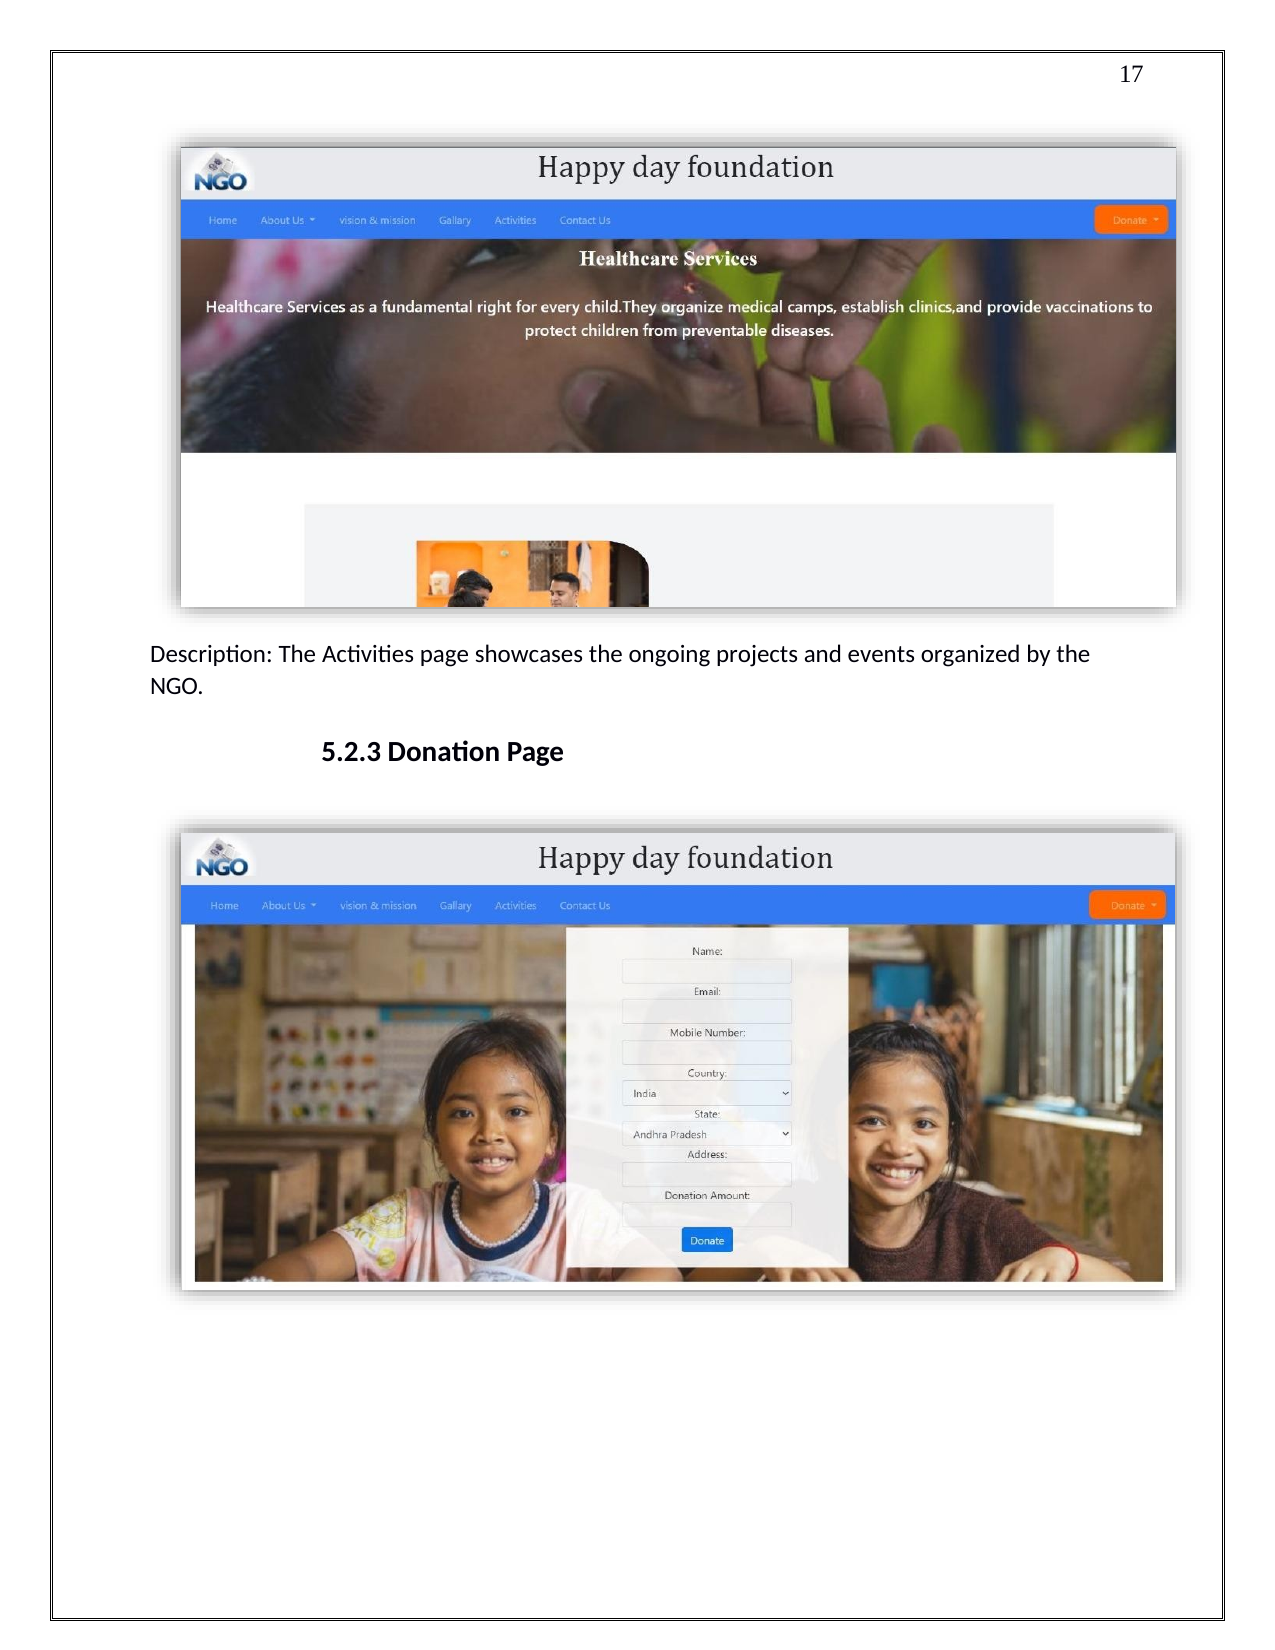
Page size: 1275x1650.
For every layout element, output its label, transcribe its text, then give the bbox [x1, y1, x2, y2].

picture [154, 120, 1200, 632]
text Description: The Activities page showcases the ongoing projects and events organized by the NGO. [150, 639, 1116, 701]
subtitle Donation Page [321, 733, 1156, 769]
picture [153, 806, 1200, 1315]
